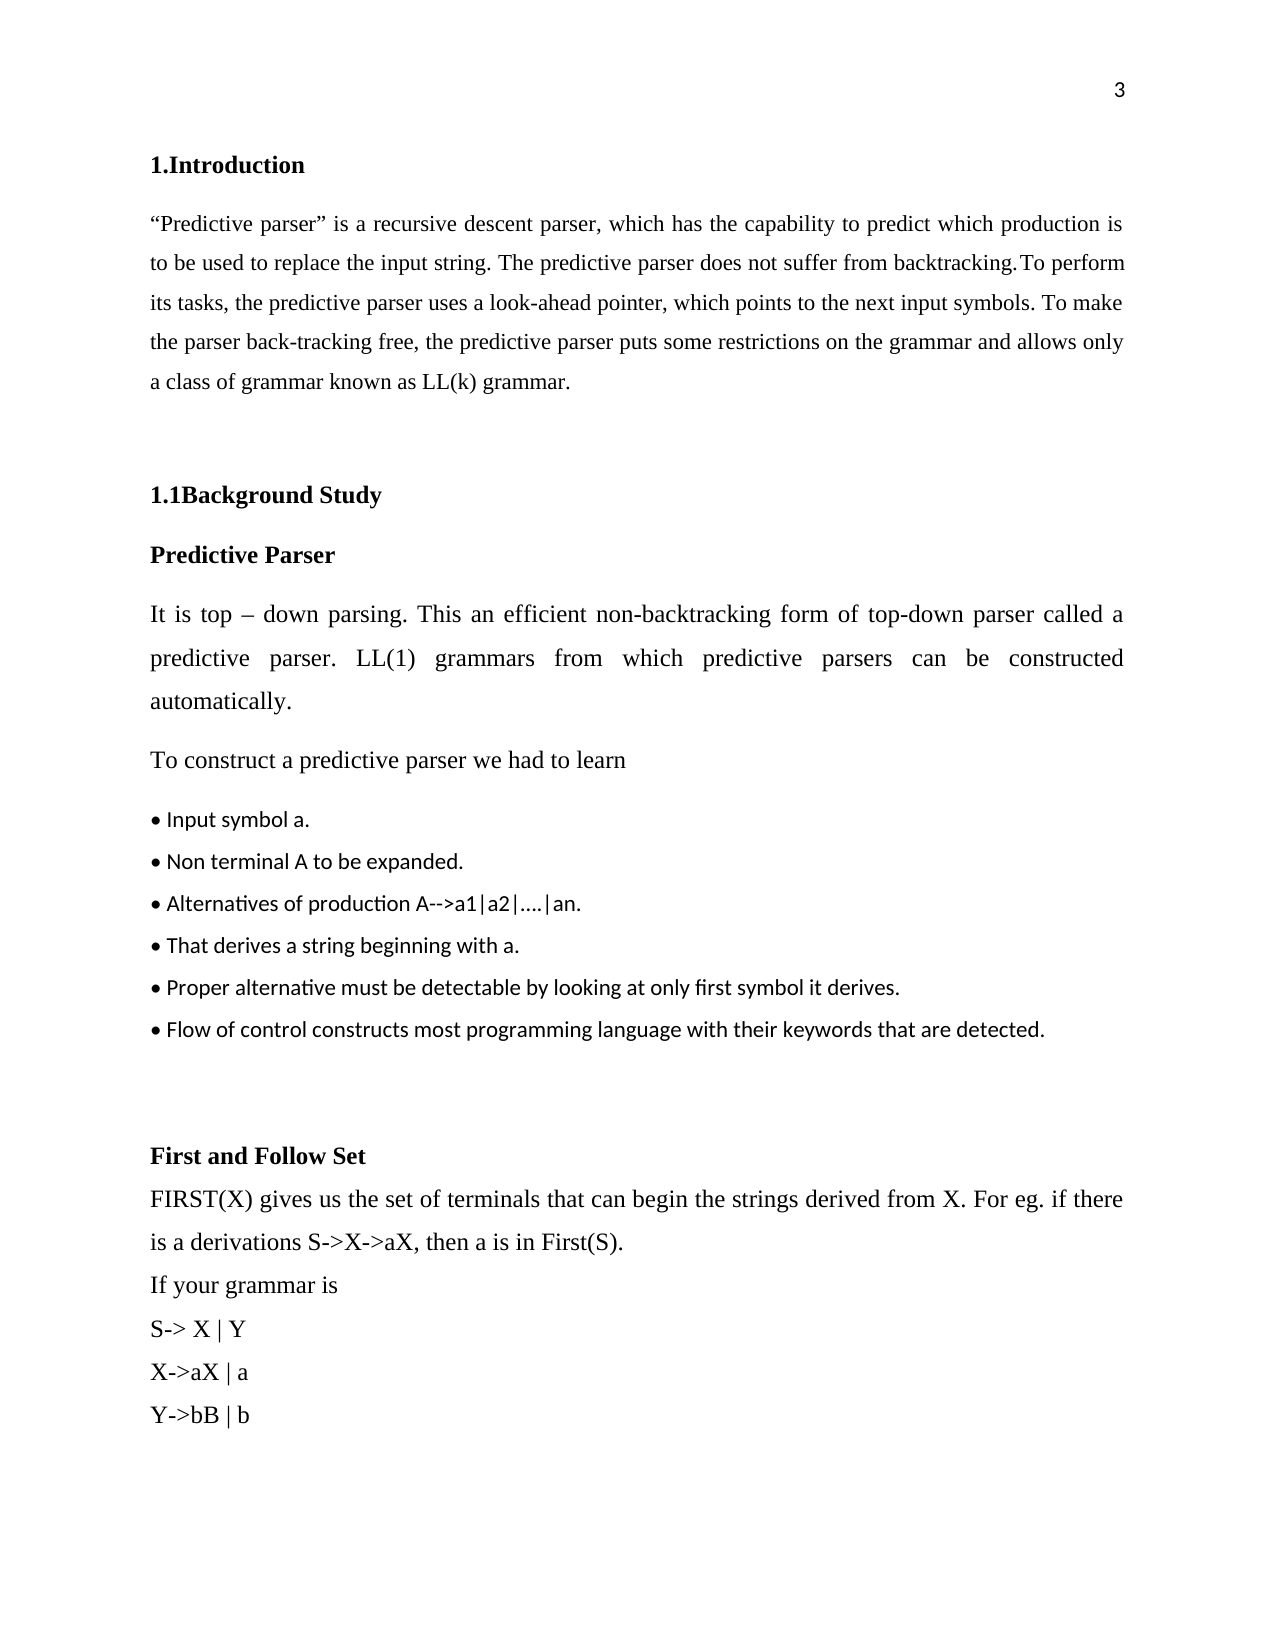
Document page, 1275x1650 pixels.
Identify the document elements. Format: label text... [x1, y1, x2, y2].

text It is top – down parsing. This an efficient non-backtracking form of top-down parser called a predictive parser. LL(1) grammars from which predictive parsers can be constructed automatically. [150, 599, 1125, 714]
text • Non terminal A to be expanded. [150, 847, 1125, 875]
text “Predictive parser” is a recursive descent parser, which has the capability to predict which production is to be used to replace the input string. The predictive parser does not suffer from backtracking.To perform its tasks, the predictive parser uses a look-ahead pointer, which points to the next input symbols. To make the parser back-tracking free, the predictive parser puts some restrictions on the grammar and allows only a class of grammar known as LL(k) grammar. [150, 210, 1125, 394]
text X->aX | a [150, 1357, 1125, 1386]
text To construct a predictive parser we had to learn [150, 746, 1125, 774]
text 1.Introduction [150, 150, 1125, 179]
text Predictive Parser [150, 540, 1125, 568]
text 1.1Background Study [150, 480, 1125, 509]
text S-> X | Y [150, 1314, 1125, 1342]
text • Proper alternative must be detectable by looking at only first symbol it derives. [150, 973, 1125, 1001]
text • Flow of control constructs most programming language with their keywords that are detected. [150, 1015, 1125, 1043]
text • That derives a string beginning with a. [150, 931, 1125, 959]
text First and Follow Set [150, 1141, 1125, 1170]
text If your grammar is [150, 1271, 1125, 1299]
text • Input symbol a. [150, 805, 1125, 833]
text • Alternatives of production A-->a1|a2|….|an. [150, 889, 1125, 917]
text Y->bB | b [150, 1400, 1125, 1429]
text FIRST(X) gives us the set of terminals that can begin the strings derived from X. For eg. if there is a derivations S->X->aX, then a is in First(S). [150, 1184, 1125, 1256]
